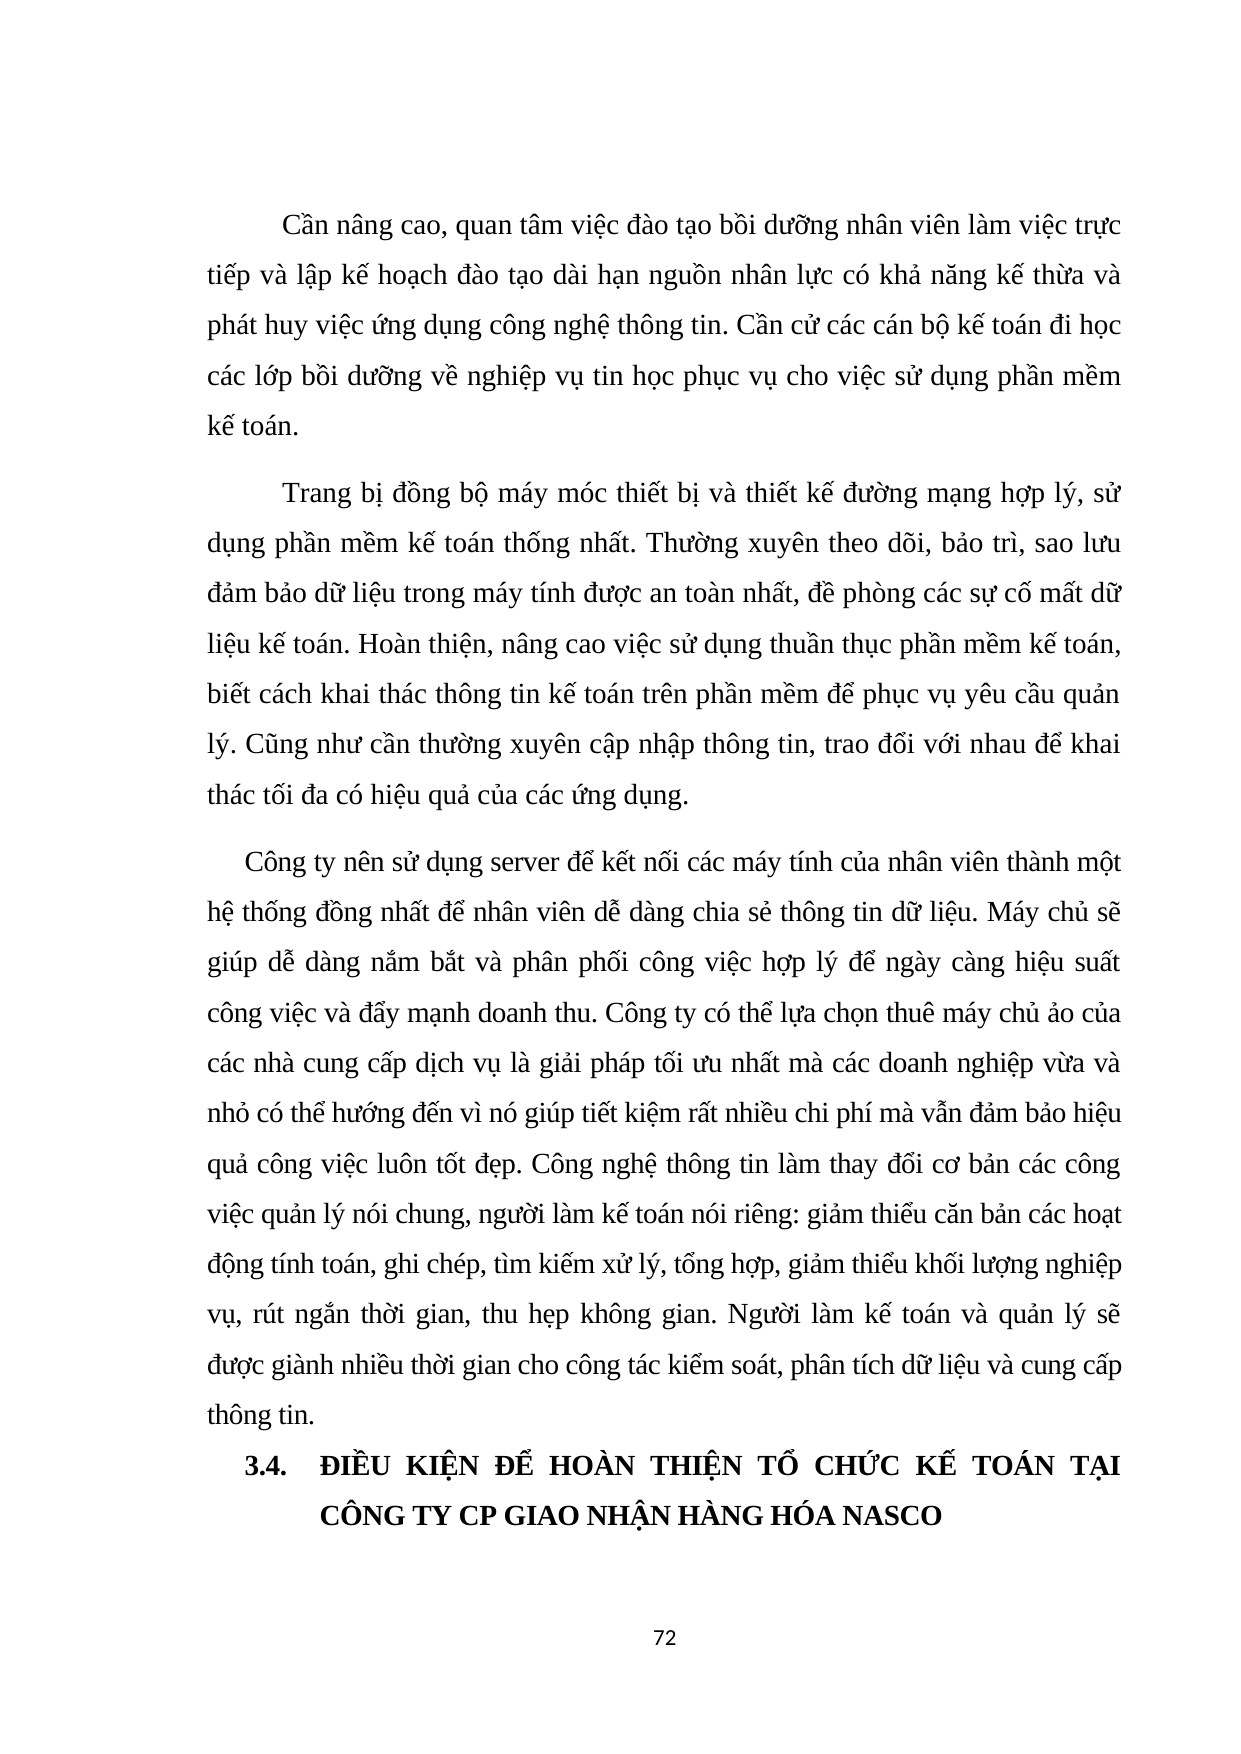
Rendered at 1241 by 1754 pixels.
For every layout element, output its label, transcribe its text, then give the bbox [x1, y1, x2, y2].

list ĐIỀU KIỆN ĐỂ HOÀN THIỆN TỔ CHỨC KẾ TOÁN TẠI CÔNG TY CP GIAO NHẬN HÀNG HÓA NASCO [244, 1448, 1122, 1531]
text Công ty nên sử dụng server để kết nối các máy tính của nhân viên thành một hệ thống đồng nhất để nhân viên dễ dàng chia sẻ thông tin dữ liệu. Máy chủ sẽ giúp dễ dàng nắm bắt và phân phối công việc hợp lý để ngày càng hiệu suất công việc và đẩy mạnh doanh thu. Công ty có thể lựa chọn thuê máy chủ ảo của các nhà cung cấp dịch vụ là giải pháp tối ưu nhất mà các doanh nghiệp vừa và nhỏ có thể hướng đến vì nó giúp tiết kiệm rất nhiều chi phí mà vẫn đảm bảo hiệu quả công việc luôn tốt đẹp. Công nghệ thông tin làm thay đổi cơ bản các công việc quản lý nói chung, người làm kế toán nói riêng: giảm thiểu căn bản các hoạt động tính toán, ghi chép, tìm kiếm xử lý, tổng hợp, giảm thiểu khối lượng nghiệp vụ, rút ngắn thời gian, thu hẹp không gian. Người làm kế toán và quản lý sẽ được giành nhiều thời gian cho công tác kiểm soát, phân tích dữ liệu và cung cấp thông tin. [207, 844, 1122, 1431]
text Trang bị đồng bộ máy móc thiết bị và thiết kế đường mạng hợp lý, sử dụng phần mềm kế toán thống nhất. Thường xuyên theo dõi, bảo trì, sao lưu đảm bảo dữ liệu trong máy tính được an toàn nhất, đề phòng các sự cố mất dữ liệu kế toán. Hoàn thiện, nâng cao việc sử dụng thuần thục phần mềm kế toán, biết cách khai thác thông tin kế toán trên phần mềm để phục vụ yêu cầu quản lý. Cũng như cần thường xuyên cập nhập thông tin, trao đổi với nhau để khai thác tối đa có hiệu quả của các ứng dụng. [207, 475, 1122, 810]
text Cần nâng cao, quan tâm việc đào tạo bồi dưỡng nhân viên làm việc trực tiếp và lập kế hoạch đào tạo dài hạn nguồn nhân lực có khả năng kế thừa và phát huy việc ứng dụng công nghệ thông tin. Cần cử các cán bộ kế toán đi học các lớp bồi dưỡng về nghiệp vụ tin học phục vụ cho việc sử dụng phần mềm kế toán. [207, 207, 1122, 442]
